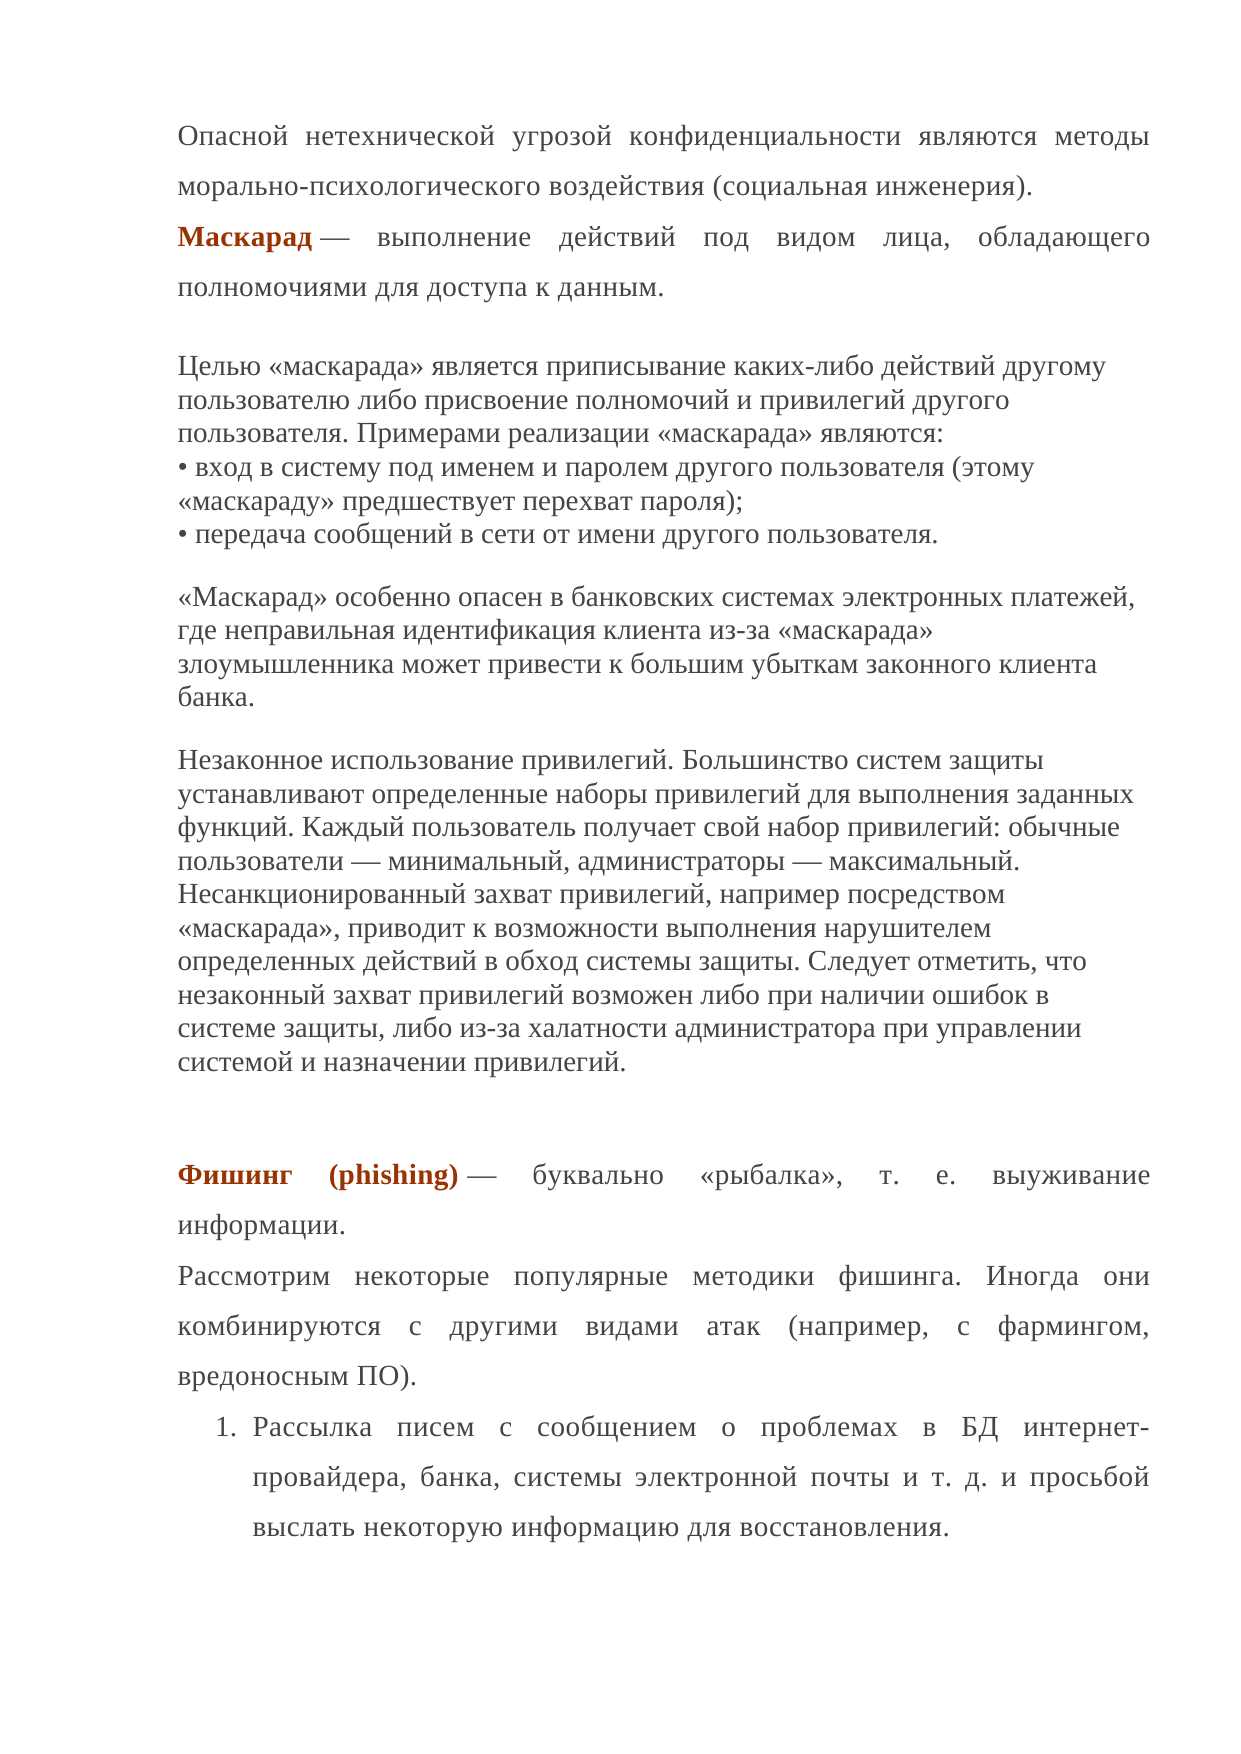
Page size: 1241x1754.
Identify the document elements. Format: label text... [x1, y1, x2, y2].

list Рассылка писем с сообщением о проблемах в БД интернет-провайдера, банка, системы электронной почты и т. д. и просьбой выслать некоторую информацию для восстановления. [215, 1409, 1152, 1543]
text Опасной нетехнической угрозой конфиденциальности являются методы морально-психологического воздействия (социальная инженерия). [177, 118, 1152, 202]
text Целью «маскарада» является приписывание каких-либо действий другому пользователю либо присвоение полномочий и привилегий другого пользователя. Примерами реализации «маскарада» являются: • вход в систему под именем и паролем другого пользователя (этому «маскараду» предшествует перехват пароля); • передача сообщений в сети от имени другого пользователя. [177, 348, 1152, 550]
text Незаконное использование привилегий. Большинство систем защиты устанавливают определенные наборы привилегий для выполнения заданных функций. Каждый пользователь получает свой набор привилегий: обычные пользователи — минимальный, администраторы — максимальный. Несанкционированный захват привилегий, например посредством «маскарада», приводит к возможности выполнения нарушителем определенных действий в обход системы защиты. Следует отметить, что незаконный захват привилегий возможен либо при наличии ошибок в системе защиты, либо из-за халатности администратора при управлении системой и назначении привилегий. [177, 742, 1152, 1078]
text «Маскарад» особенно опасен в банковских системах электронных платежей, где неправильная идентификация клиента из-за «маскарада» злоумышленника может привести к большим убыткам законного клиента банка. [177, 579, 1152, 713]
text Фишинг (phishing) — буквально «рыбалка», т. е. выуживание информации. [177, 1157, 1152, 1241]
text Маскарад — выполнение действий под видом лица, обладающего полномочиями для доступа к данным. [177, 219, 1152, 303]
text Рассмотрим некоторые популярные методики фишинга. Иногда они комбинируются с другими видами атак (например, с фармингом, вредоносным ПО). [177, 1258, 1152, 1392]
